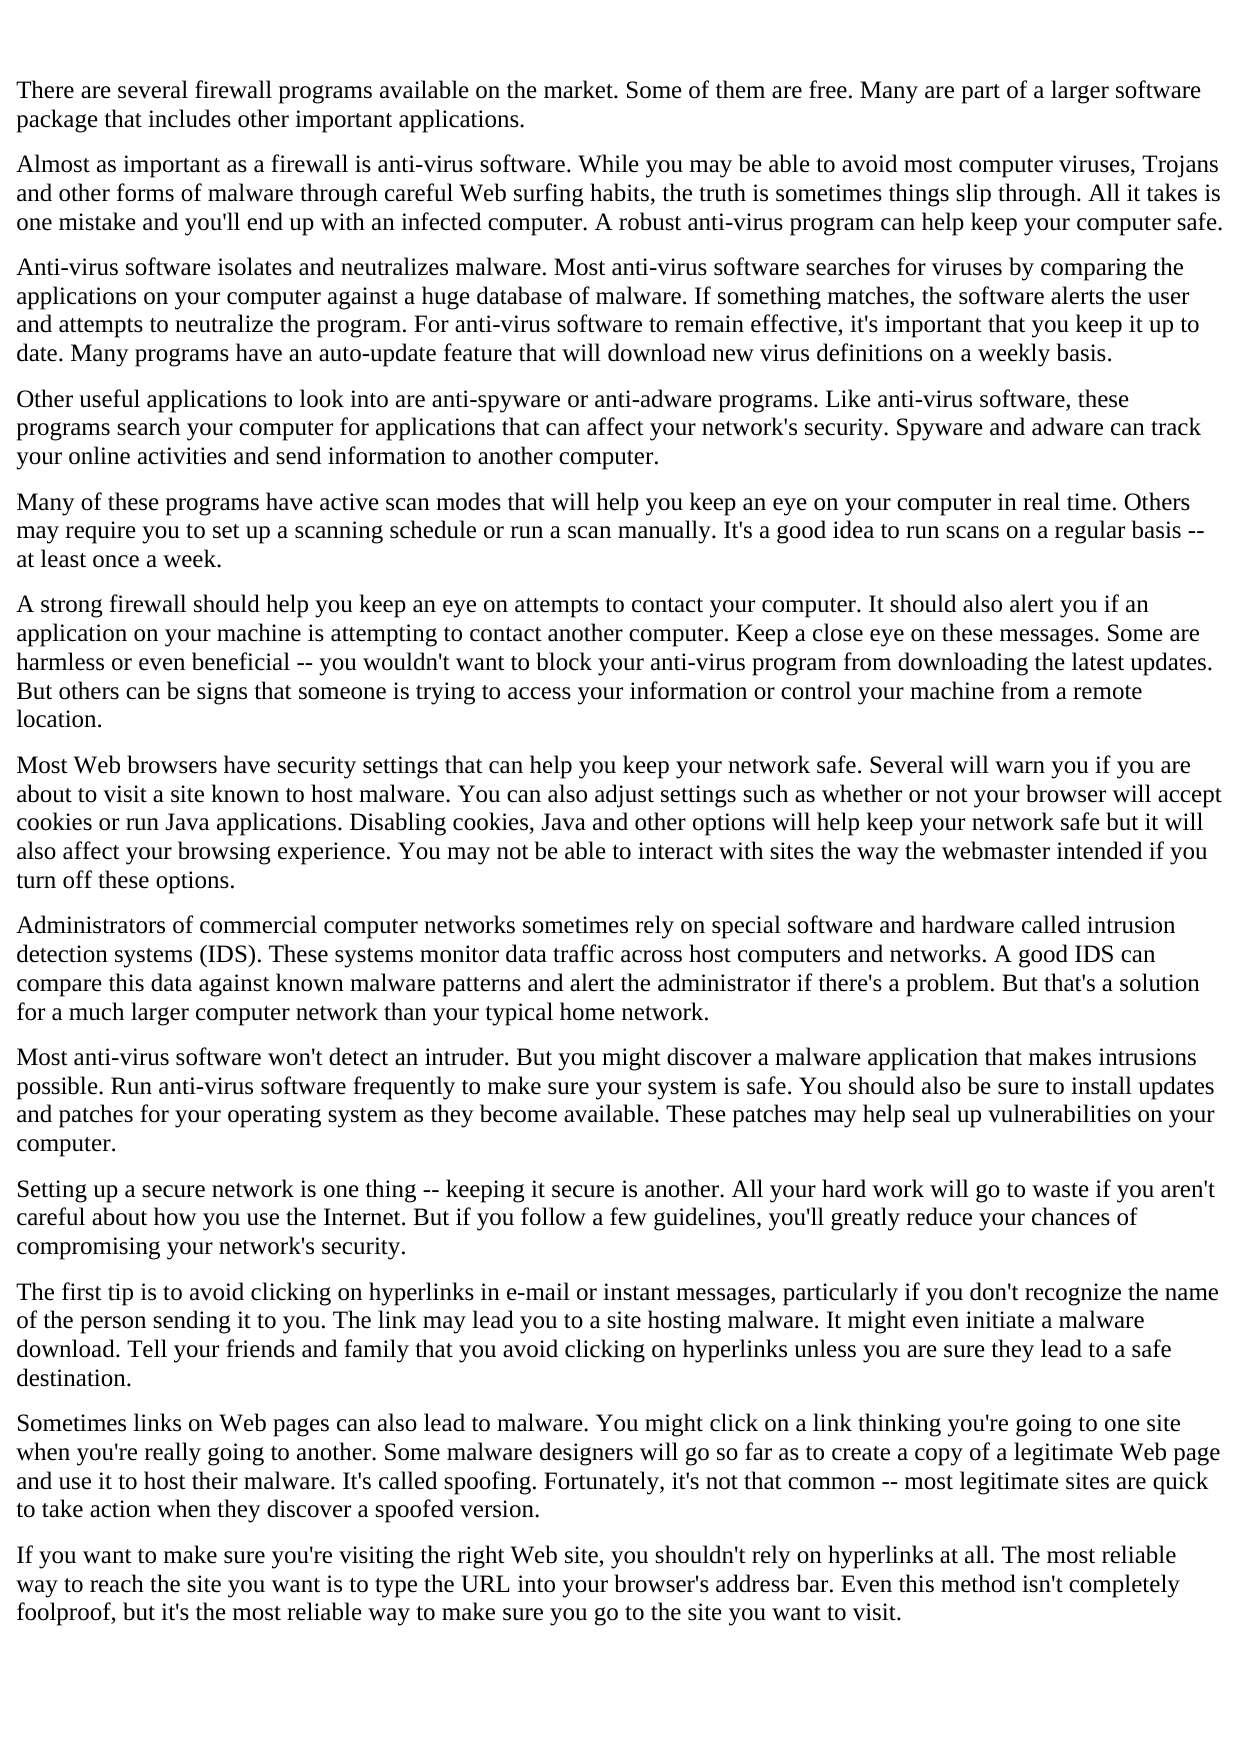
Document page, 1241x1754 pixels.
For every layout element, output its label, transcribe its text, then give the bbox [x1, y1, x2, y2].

text Sometimes links on Web pages can also lead to malware. You might click on a link thinking you're going to one site when you're really going to another. Some malware designers will go so far as to create a copy of a legitimate Web page and use it to host their malware. It's called spoofing. Fortunately, it's not that common -- most legitimate sites are quick to take action when they discover a spoofed version. [16, 1408, 1224, 1523]
text Anti-virus software isolates and neutralizes malware. Most anti-virus software searches for viruses by comparing the applications on your computer against a huge database of malware. If something matches, the software alerts the user and attempts to neutralize the program. For anti-virus software to remain effective, it's important that you keep it up to date. Many programs have an auto-update feature that will download new virus definitions on a weekly basis. [16, 252, 1224, 367]
text Administrators of commercial computer networks sometimes rely on special software and hardware called intrusion detection systems (IDS). These systems monitor data traffic across host computers and networks. A good IDS can compare this data against known malware patterns and alert the administrator if there's a problem. But that's a solution for a much larger computer network than your typical home network. [16, 910, 1224, 1025]
text Setting up a secure network is one thing -- keeping it secure is another. All your hard work will go to waste if you aren't careful about how you use the Internet. But if you follow a few guidelines, you'll greatly reduce your chances of compromising your network's security. [16, 1174, 1224, 1260]
text There are several firewall programs available on the market. Some of them are free. Many are part of a larger software package that includes other important applications. [16, 75, 1224, 132]
text A strong firewall should help you keep an eye on attempts to contact your computer. It should also alert you if an application on your machine is attempting to contact another computer. Keep a close eye on these messages. Some are harmless or even beneficial -- you wouldn't want to block your anti-virus program from downloading the latest updates. But others can be signs that someone is trying to access your information or control your machine from a remote location. [16, 589, 1224, 733]
text If you want to make sure you're visiting the right Web site, you shouldn't rely on hyperlinks at all. The most reliable way to reach the site you want is to type the URL into your browser's address bar. Even this method isn't completely foolproof, but it's the most reliable way to make sure you go to the site you want to visit. [16, 1540, 1224, 1626]
text Most Web browsers have security settings that can help you keep your network safe. Several will warn you if you are about to visit a site known to host malware. You can also adjust settings such as whether or not your browser will accept cookies or run Java applications. Disabling cookies, Java and other options will help keep your network safe but it will also affect your browsing experience. You may not be able to interact with sites the way the webmaster intended if you turn off these options. [16, 750, 1224, 894]
text Many of these programs have active scan modes that will help you keep an eye on your computer in real time. Others may require you to set up a scanning schedule or run a scan manually. It's a good idea to run scans on a regular basis -- at least once a week. [16, 487, 1224, 573]
text Almost as important as a firewall is anti-virus software. While you may be able to avoid most computer viruses, Trojans and other forms of malware through careful Web surfing habits, the truth is sometimes things slip through. All it takes is one mistake and you'll end up with an infected computer. A robust anti-virus program can help keep your computer safe. [16, 149, 1224, 235]
text Most anti-virus software won't detect an intruder. But you might discover a malware application that makes intrusions possible. Run anti-virus software frequently to make sure your system is safe. You should also be sure to install updates and patches for your operating system as they become available. These patches may help seal up vulnerabilities on your computer. [16, 1042, 1224, 1157]
text The first tip is to avoid clicking on hyperlinks in e-mail or instant messages, particularly if you don't recognize the name of the person sending it to you. The link may lead you to a site hosting malware. It might even initiate a malware download. Tell your friends and family that you avoid clicking on hyperlinks unless you are sure they lead to a safe destination. [16, 1277, 1224, 1392]
text Other useful applications to look into are anti-spyware or anti-adware programs. Like anti-virus software, these programs search your computer for applications that can affect your network's security. Spyware and adware can track your online activities and send information to another computer. [16, 384, 1224, 470]
